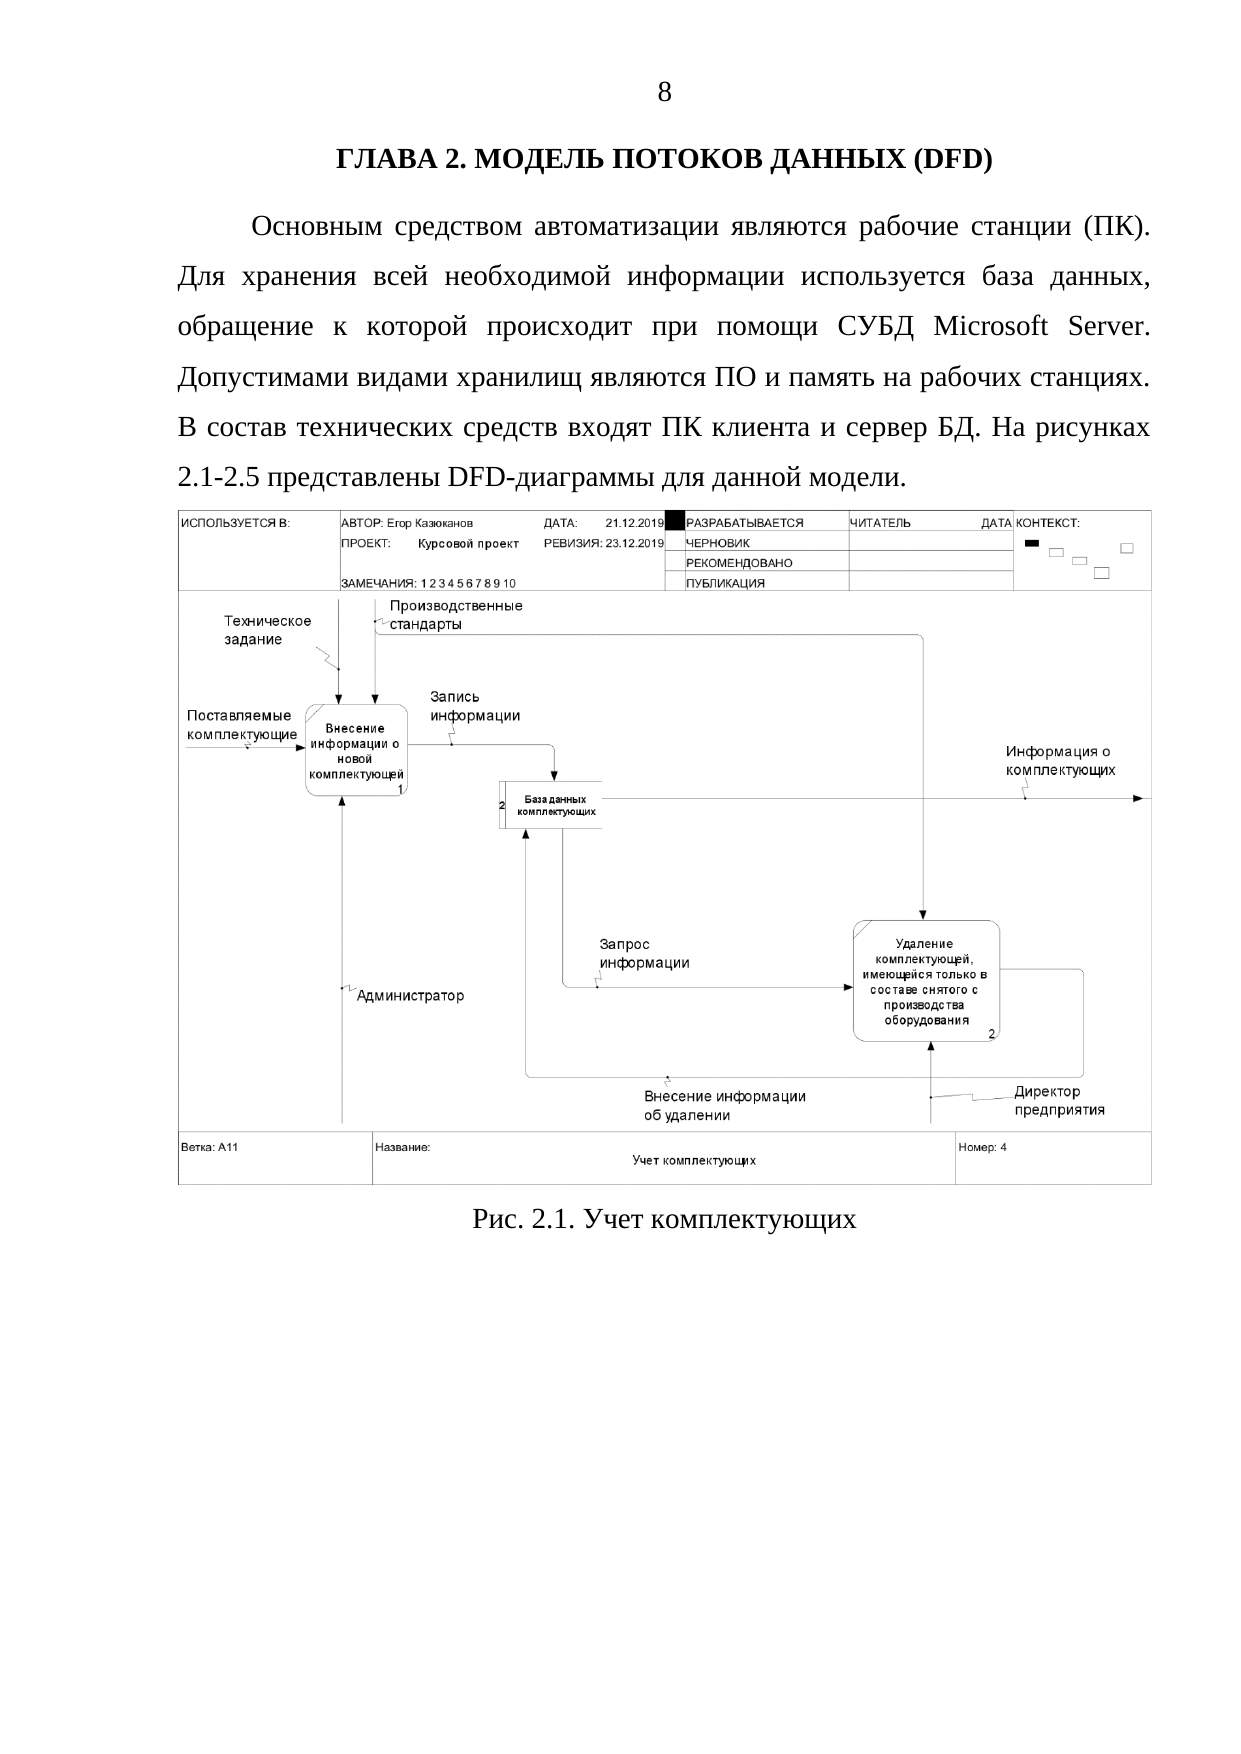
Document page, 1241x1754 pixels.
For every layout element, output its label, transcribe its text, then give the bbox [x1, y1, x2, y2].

picture [177, 509, 1152, 1185]
text Основным средством автоматизации являются рабочие станции (ПК). Для хранения всей необходимой информации используется база данных, обращение к которой происходит при помощи СУБД Microsoft Server. Допустимами видами хранилищ являются ПО и память на рабочих станциях. В состав технических средств входят ПК клиента и сервер БД. На рисунках 2.1-2.5 представлены DFD-диаграммы для данной модели. [177, 208, 1152, 493]
text Рис. 2.1. Учет комплектующих [177, 1201, 1152, 1235]
subtitle Глава 2. Модель потоков данных (DFD) [177, 141, 1152, 174]
